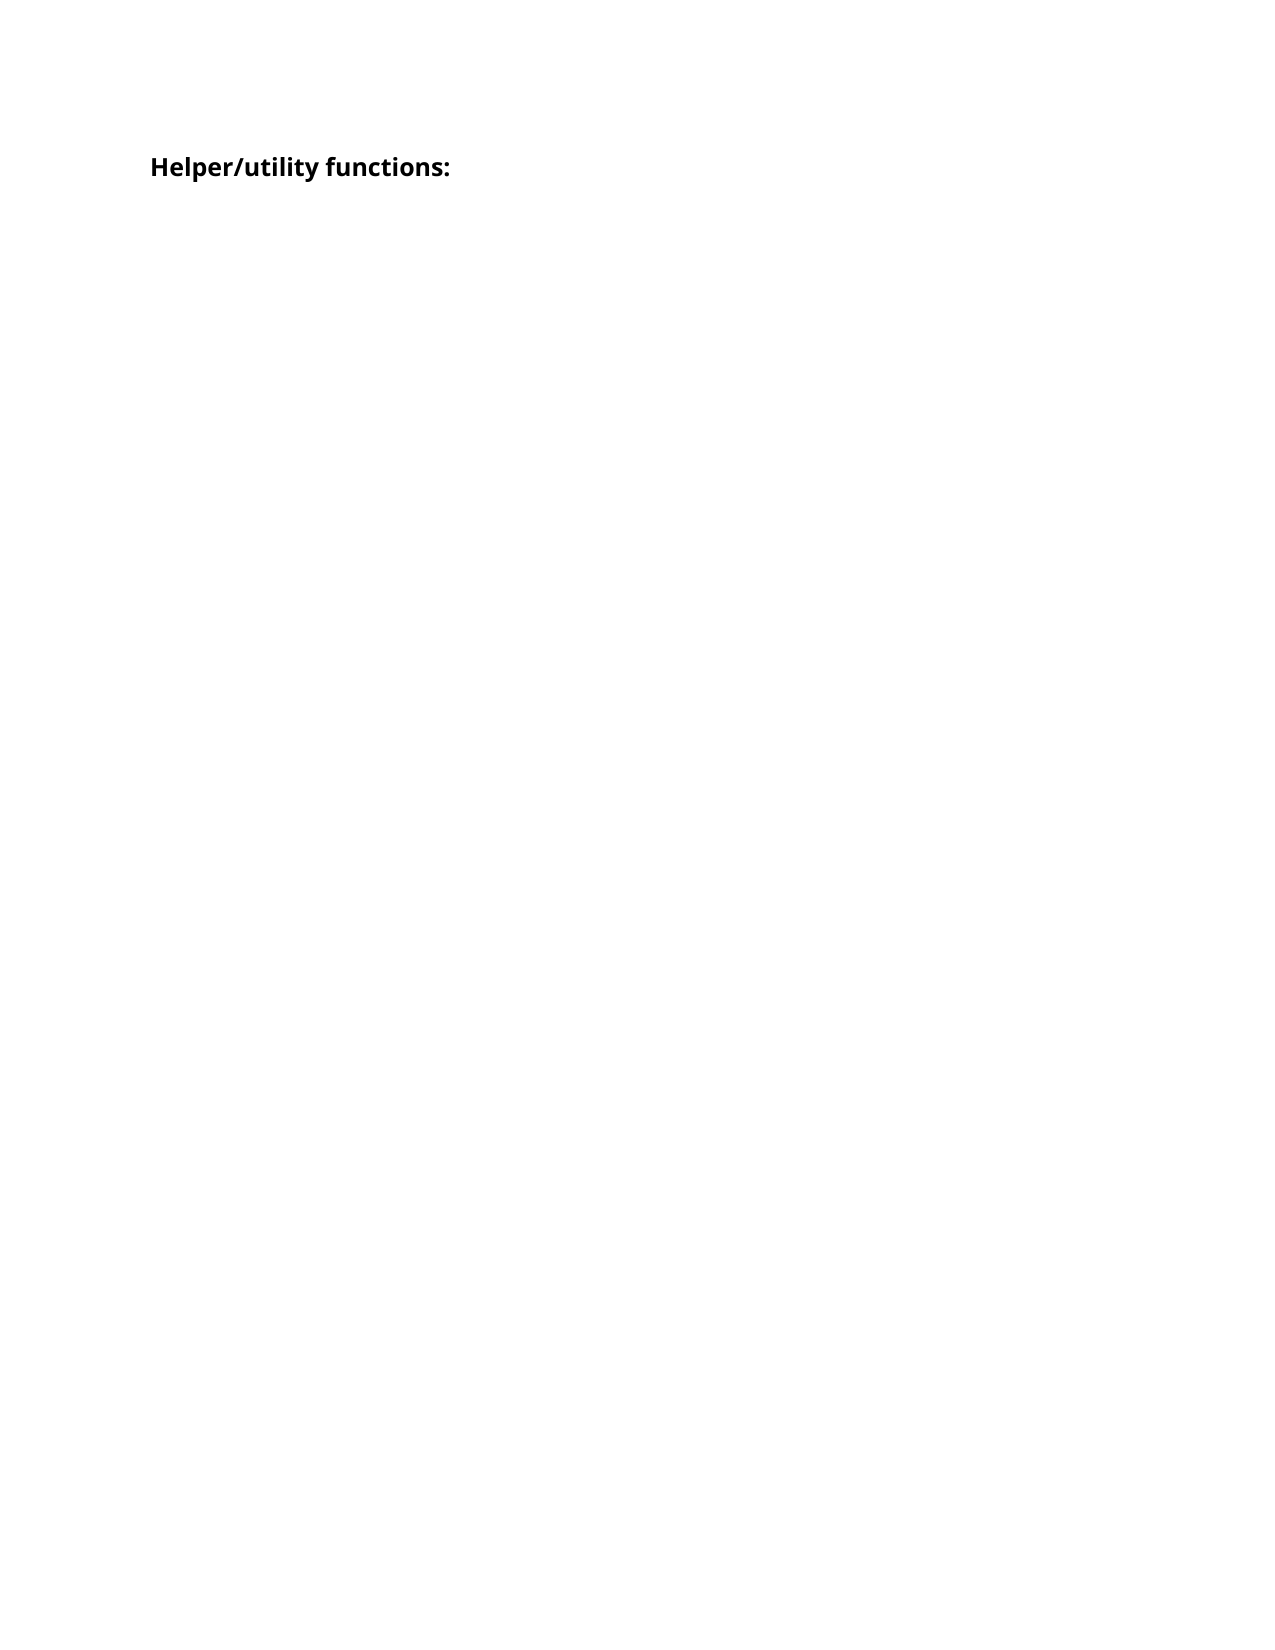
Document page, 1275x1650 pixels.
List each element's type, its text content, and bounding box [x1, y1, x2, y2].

text Helper/utility functions: [150, 150, 1125, 184]
